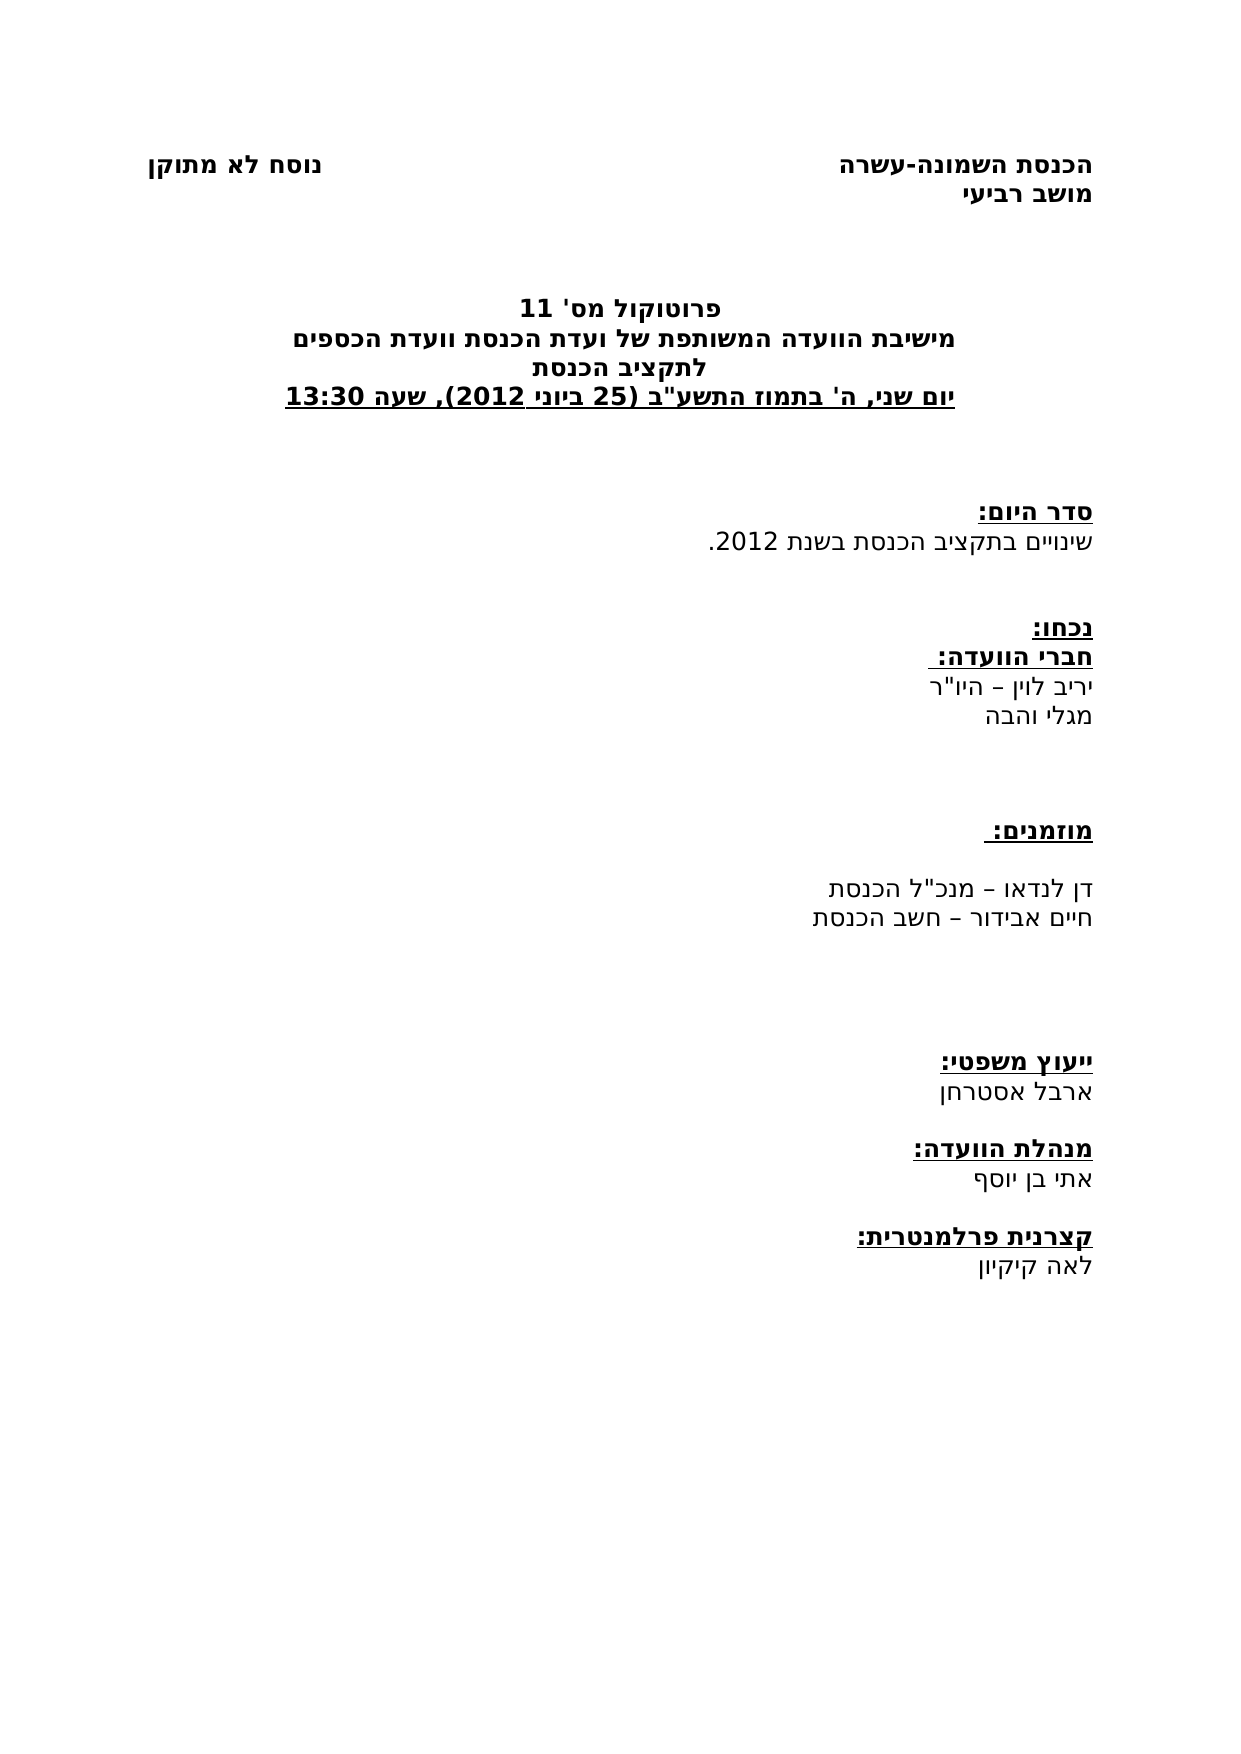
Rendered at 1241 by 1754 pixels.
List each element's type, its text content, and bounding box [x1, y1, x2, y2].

text קצרנית פרלמנטרית: [147, 1222, 1093, 1251]
text ייעוץ משפטי: [147, 1047, 1093, 1077]
text חברי הוועדה: [147, 642, 1093, 672]
text מוזמנים: [147, 816, 1093, 845]
text שינויים בתקציב הכנסת בשנת 2012. [147, 527, 1093, 556]
text מנהלת הוועדה: [147, 1134, 1093, 1164]
text נכחו: [147, 613, 1093, 642]
text נוסח לא מתוקן [147, 150, 583, 179]
text חיים אבידור – חשב הכנסת [147, 903, 1093, 932]
text אתי בן יוסף [147, 1164, 1093, 1193]
text מושב רביעי [147, 179, 1093, 208]
text ארבל אסטרחן [147, 1077, 1093, 1106]
text דן לנדאו – מנכ"ל הכנסת [147, 874, 1093, 903]
text מישיבת הוועדה המשותפת של ועדת הכנסת וועדת הכספים [147, 324, 1093, 353]
text פרוטוקול מס' 11 [147, 294, 1093, 324]
text יום שני, ה' בתמוז התשע"ב (25 ביוני 2012), שעה 13:30 [147, 382, 1093, 411]
text מגלי והבה [147, 701, 1093, 730]
text סדר היום: [147, 497, 1093, 527]
text לאה קיקיון [147, 1251, 1093, 1280]
text הכנסת השמונה-עשרה [657, 150, 1093, 179]
text לתקציב הכנסת [147, 353, 1093, 382]
text יריב לוין – היו"ר [147, 672, 1093, 701]
